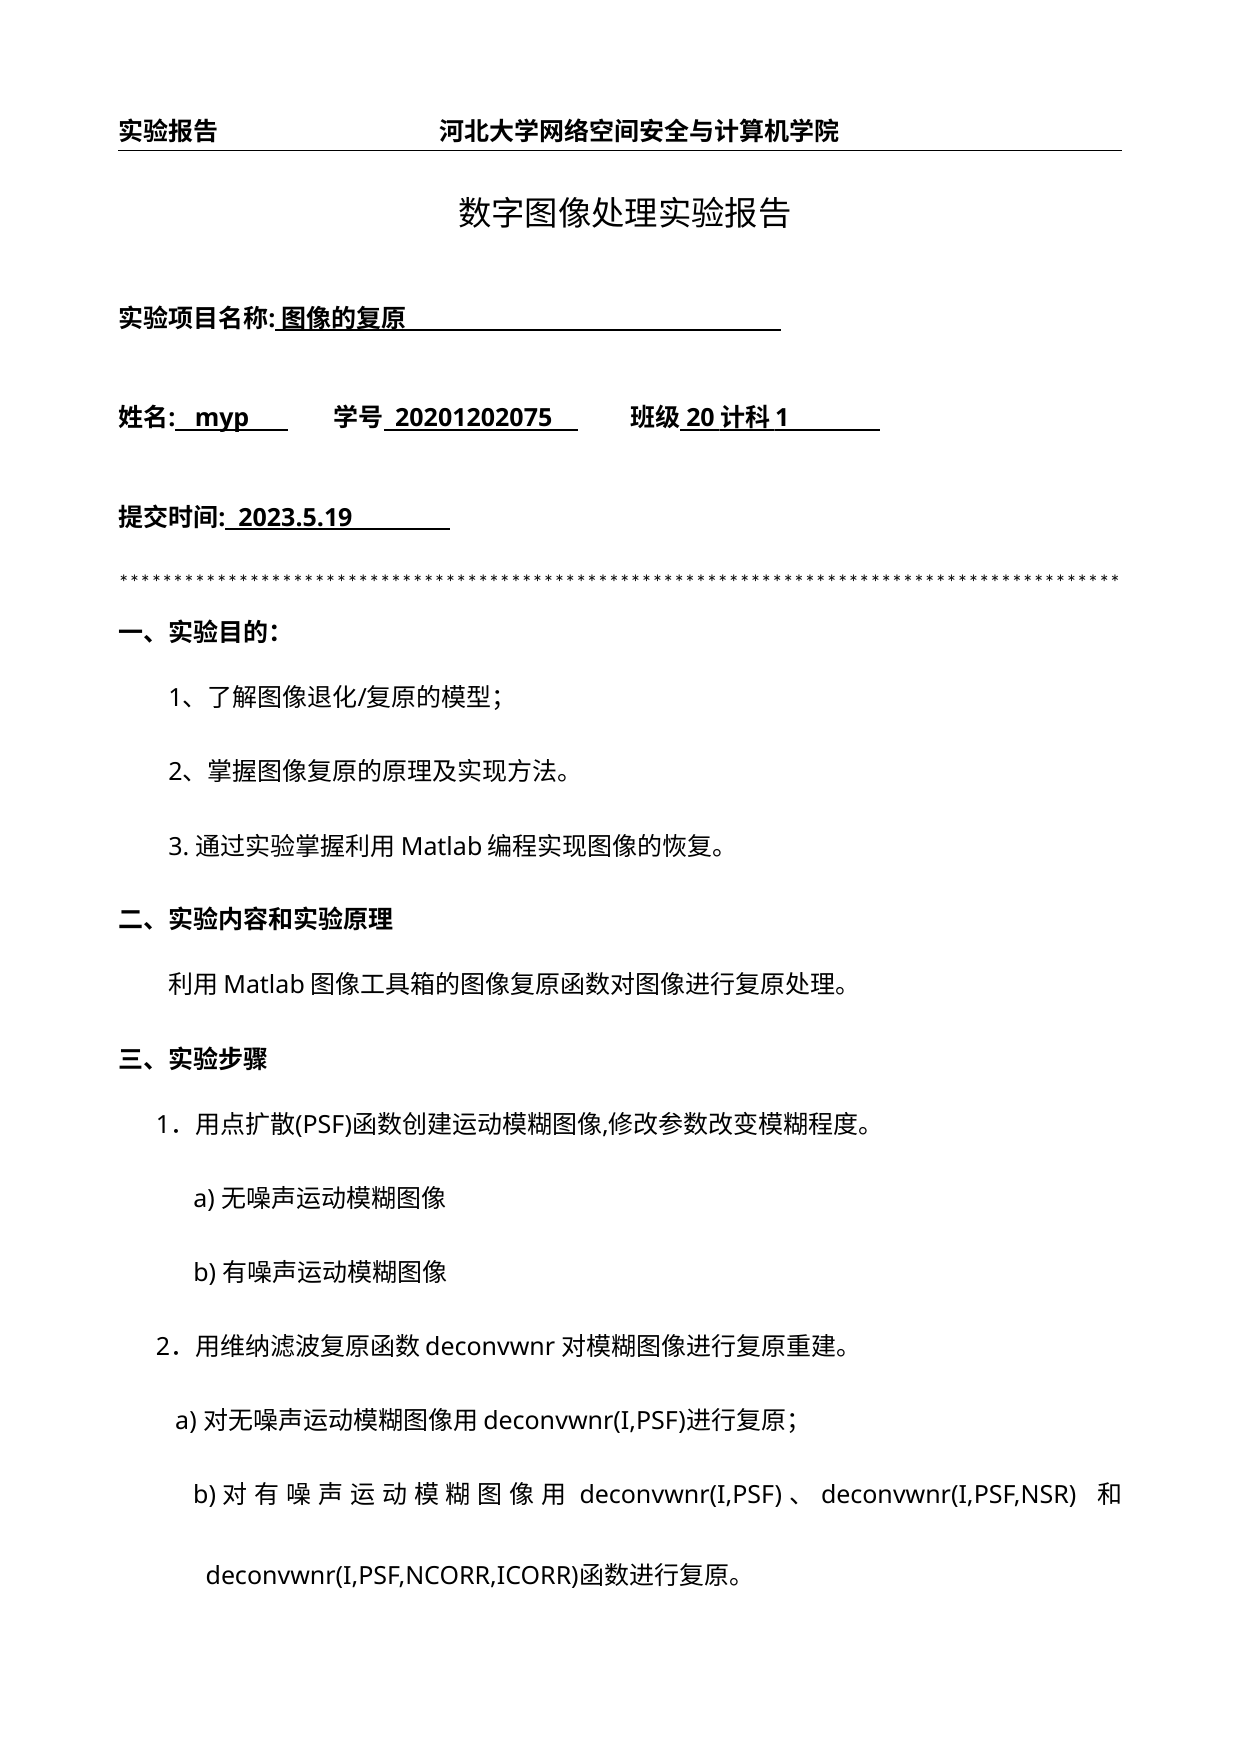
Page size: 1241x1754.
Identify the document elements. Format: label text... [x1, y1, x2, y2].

text 2．用维纳滤波复原函数deconvwnr 对模糊图像进行复原重建。 [118, 1312, 1122, 1377]
text 提交时间: 2023.5.19 [118, 483, 1122, 548]
text 数字图像处理实验报告 [118, 179, 1122, 244]
text 利用Matlab图像工具箱的图像复原函数对图像进行复原处理。 [118, 951, 1122, 1016]
text 二、实验内容和实验原理 [118, 886, 1122, 951]
text 3. 通过实验掌握利用Matlab编程实现图像的恢复。 [118, 812, 1122, 877]
text 三、实验步骤 [118, 1025, 1122, 1090]
text b)对有噪声运动模糊图像用deconvwnr(I,PSF)、deconvwnr(I,PSF,NSR) 和deconvwnr(I,PSF,NCORR,ICORR)函数进行复原。 [193, 1460, 1122, 1606]
text ******************************************************************************************** [118, 566, 1122, 598]
text 姓名: myp 学号 20201202075 班级 20计科1 [118, 383, 1122, 448]
text 2、掌握图像复原的原理及实现方法。 [118, 737, 1122, 802]
text a) 对无噪声运动模糊图像用deconvwnr(I,PSF)进行复原； [118, 1386, 1122, 1451]
text a) 无噪声运动模糊图像 [118, 1164, 1122, 1229]
text 实验项目名称: 图像的复原 [118, 284, 1122, 349]
text 1．用点扩散(PSF)函数创建运动模糊图像,修改参数改变模糊程度。 [118, 1090, 1122, 1155]
text b) 有噪声运动模糊图像 [118, 1238, 1122, 1303]
text 1、了解图像退化/复原的模型； [118, 663, 1122, 728]
text 一、实验目的： [118, 598, 1122, 663]
